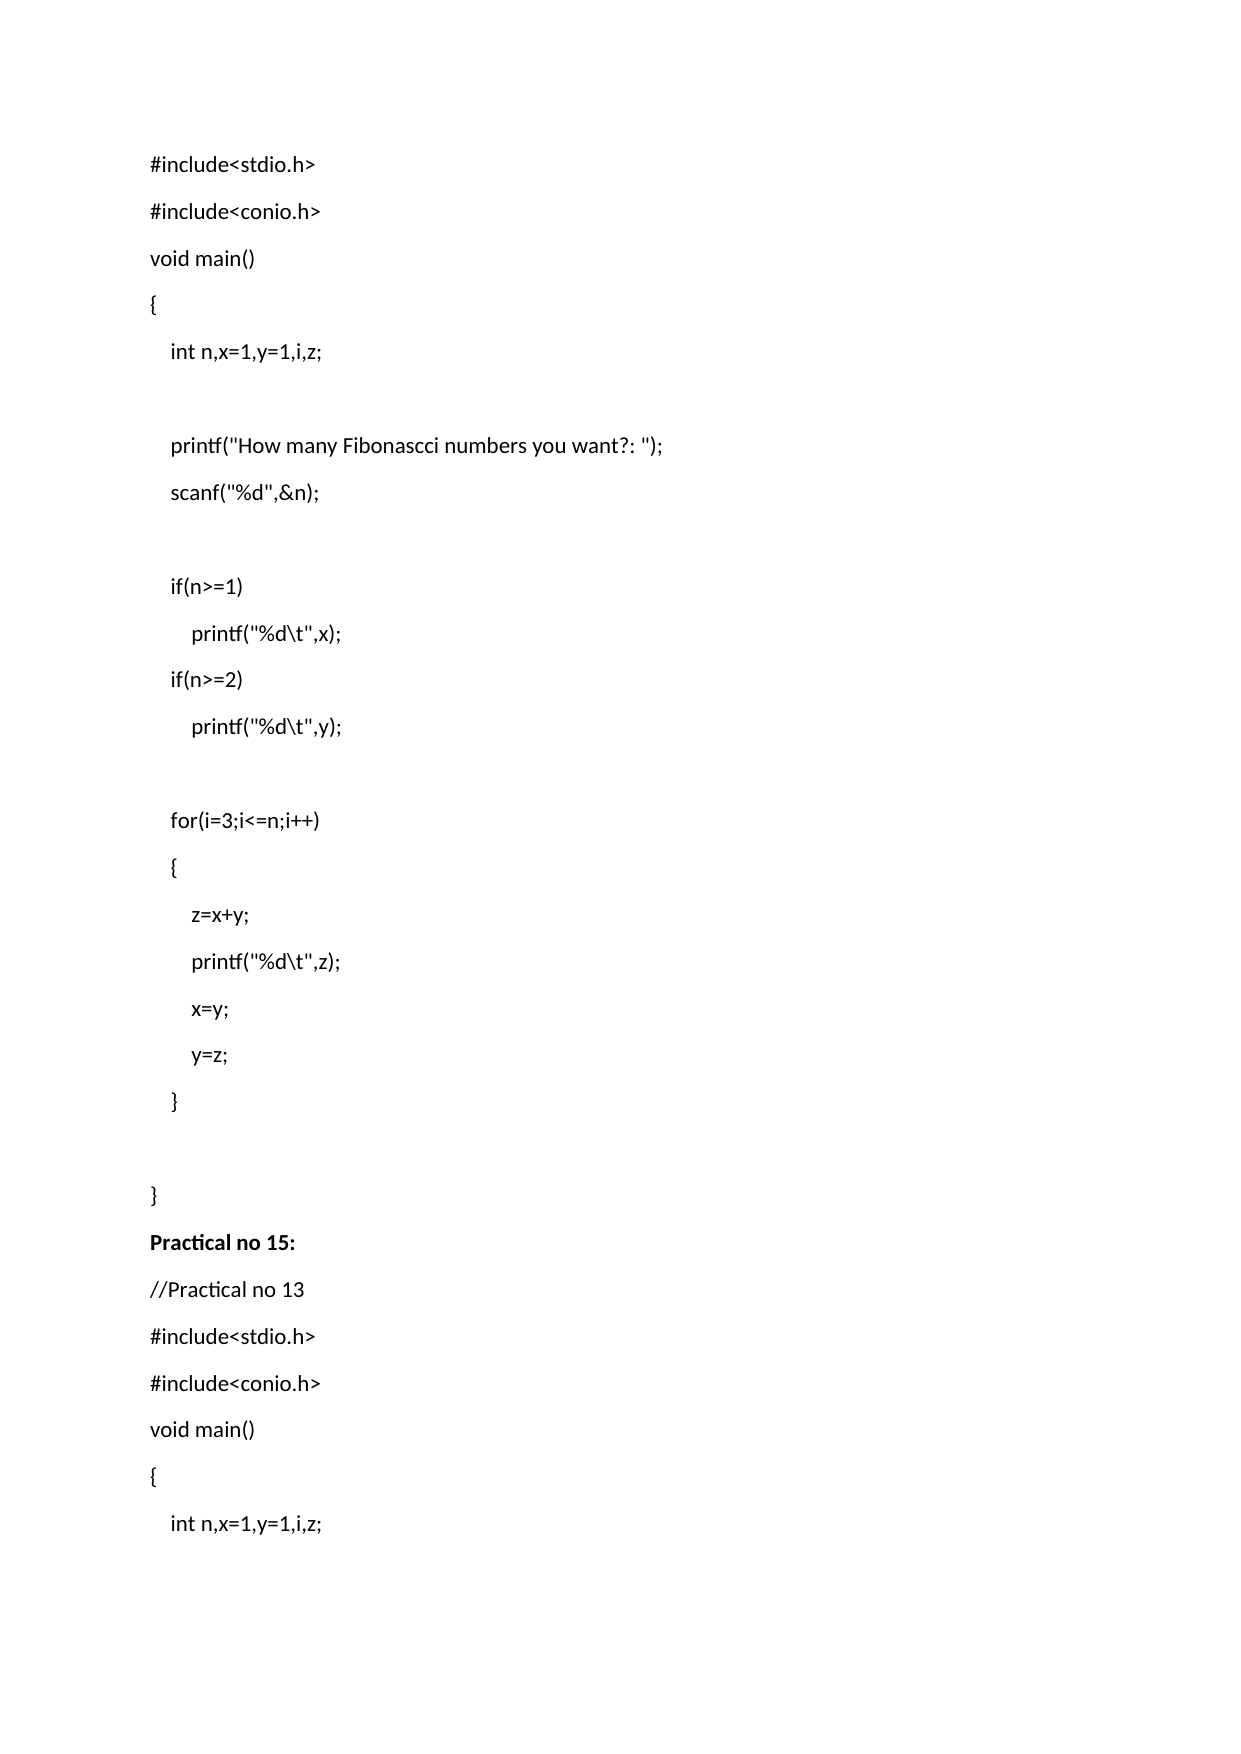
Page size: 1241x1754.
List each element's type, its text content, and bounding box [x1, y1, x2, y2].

text int n,x=1,y=1,i,z; [150, 337, 1090, 366]
text printf("%d\t",z); [150, 947, 1090, 975]
text void main() [150, 244, 1090, 272]
text for(i=3;i<=n;i++) [150, 806, 1090, 834]
text printf("%d\t",x); [150, 619, 1090, 647]
text if(n>=2) [150, 666, 1090, 694]
text //Practical no 13 [150, 1275, 1090, 1303]
text printf("%d\t",y); [150, 712, 1090, 741]
text { [150, 1462, 1090, 1491]
text z=x+y; [150, 900, 1090, 928]
text } [150, 1087, 1090, 1116]
text if(n>=1) [150, 572, 1090, 600]
text #include<stdio.h> [150, 1322, 1090, 1350]
text y=z; [150, 1041, 1090, 1069]
text int n,x=1,y=1,i,z; [150, 1509, 1090, 1537]
text void main() [150, 1416, 1090, 1444]
text { [150, 853, 1090, 881]
text scanf("%d",&n); [150, 478, 1090, 506]
text #include<conio.h> [150, 1369, 1090, 1397]
text Practical no 15: [150, 1228, 1090, 1256]
text printf("How many Fibonascci numbers you want?: "); [150, 431, 1090, 459]
text } [150, 1181, 1090, 1209]
text x=y; [150, 994, 1090, 1022]
text { [150, 291, 1090, 319]
text #include<stdio.h> [150, 150, 1090, 178]
text #include<conio.h> [150, 197, 1090, 225]
